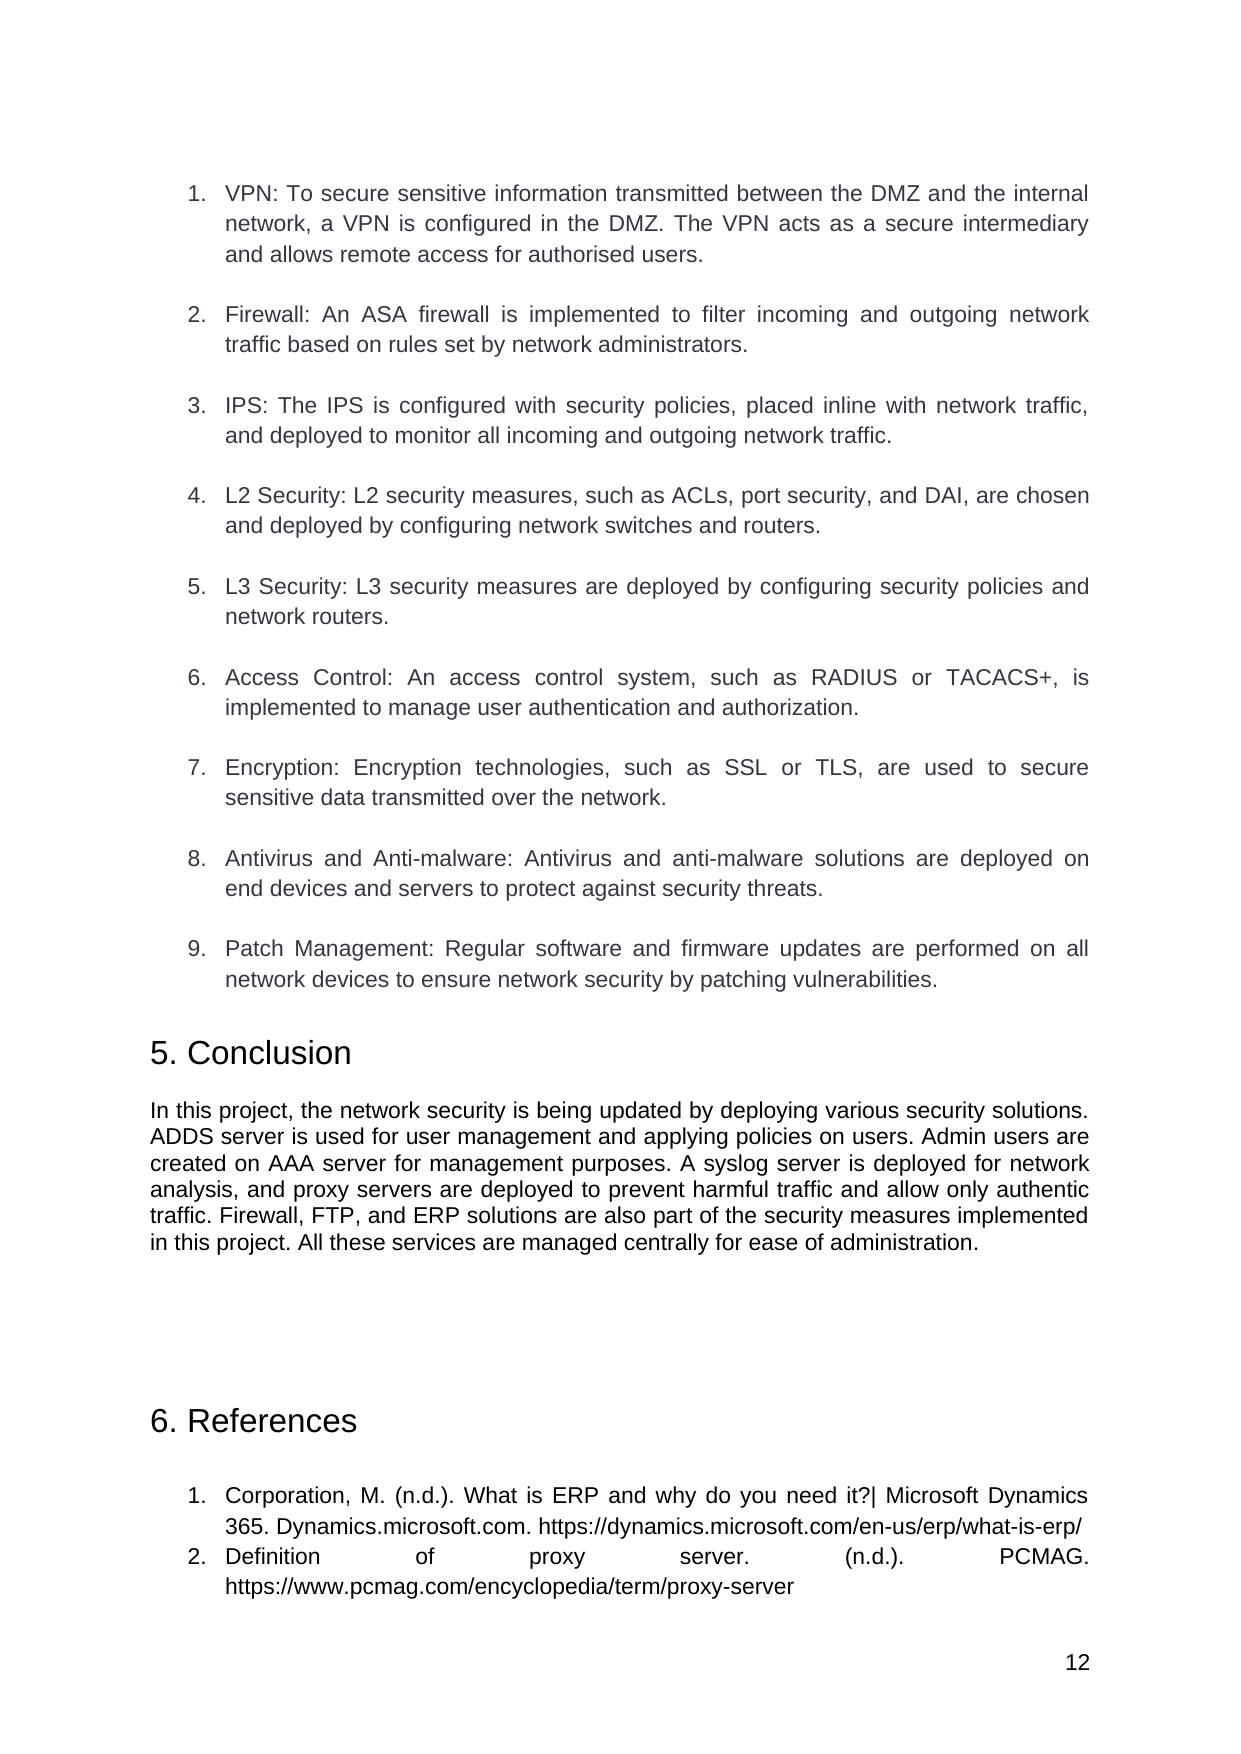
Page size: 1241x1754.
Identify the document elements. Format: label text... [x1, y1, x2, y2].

text In this project, the network security is being updated by deploying various security solutions. ADDS server is used for user management and applying policies on users. Admin users are created on AAA server for management purposes. A syslog server is deployed for network analysis, and proxy servers are deployed to prevent harmful traffic and allow only authentic traffic. Firewall, FTP, and ERP solutions are also part of the security measures implemented in this project. All these services are managed centrally for ease of administration. [150, 1097, 1090, 1255]
list Encryption: Encryption technologies, such as SSL or TLS, are used to secure sensitive data transmitted over the network. [187, 754, 1090, 811]
subtitle 5. Conclusion [150, 1033, 1090, 1072]
list Corporation, M. (n.d.). What is ERP and why do you need it?| Microsoft Dynamics 365. Dynamics.microsoft.com. https://dynamics.microsoft.com/en-us/erp/what-is-erp/ [187, 1482, 1090, 1539]
list Firewall: An ASA firewall is implemented to filter incoming and outgoing network traffic based on rules set by network administrators. [187, 301, 1090, 358]
list Access Control: An access control system, such as RADIUS or TACACS+, is implemented to manage user authentication and authorization. [187, 663, 1090, 720]
subtitle 6. References [150, 1401, 1090, 1440]
list VPN: To secure sensitive information transmitted between the DMZ and the internal network, a VPN is configured in the DMZ. The VPN acts as a secure intermediary and allows remote access for authorised users. [187, 180, 1090, 267]
list L2 Security: L2 security measures, such as ACLs, port security, and DAI, are chosen and deployed by configuring network switches and routers. [187, 482, 1090, 539]
list IPS: The IPS is configured with security policies, placed inline with network traffic, and deployed to monitor all incoming and outgoing network traffic. [187, 392, 1090, 448]
list Patch Management: Regular software and firmware updates are performed on all network devices to ensure network security by patching vulnerabilities. [187, 935, 1090, 992]
list Antivirus and Anti-malware: Antivirus and anti-malware solutions are deployed on end devices and servers to protect against security threats. [187, 845, 1090, 901]
list Definition of proxy server. (n.d.). PCMAG. https://www.pcmag.com/encyclopedia/term/proxy-server [187, 1543, 1090, 1599]
list L3 Security: L3 security measures are deployed by configuring security policies and network routers. [187, 573, 1090, 629]
